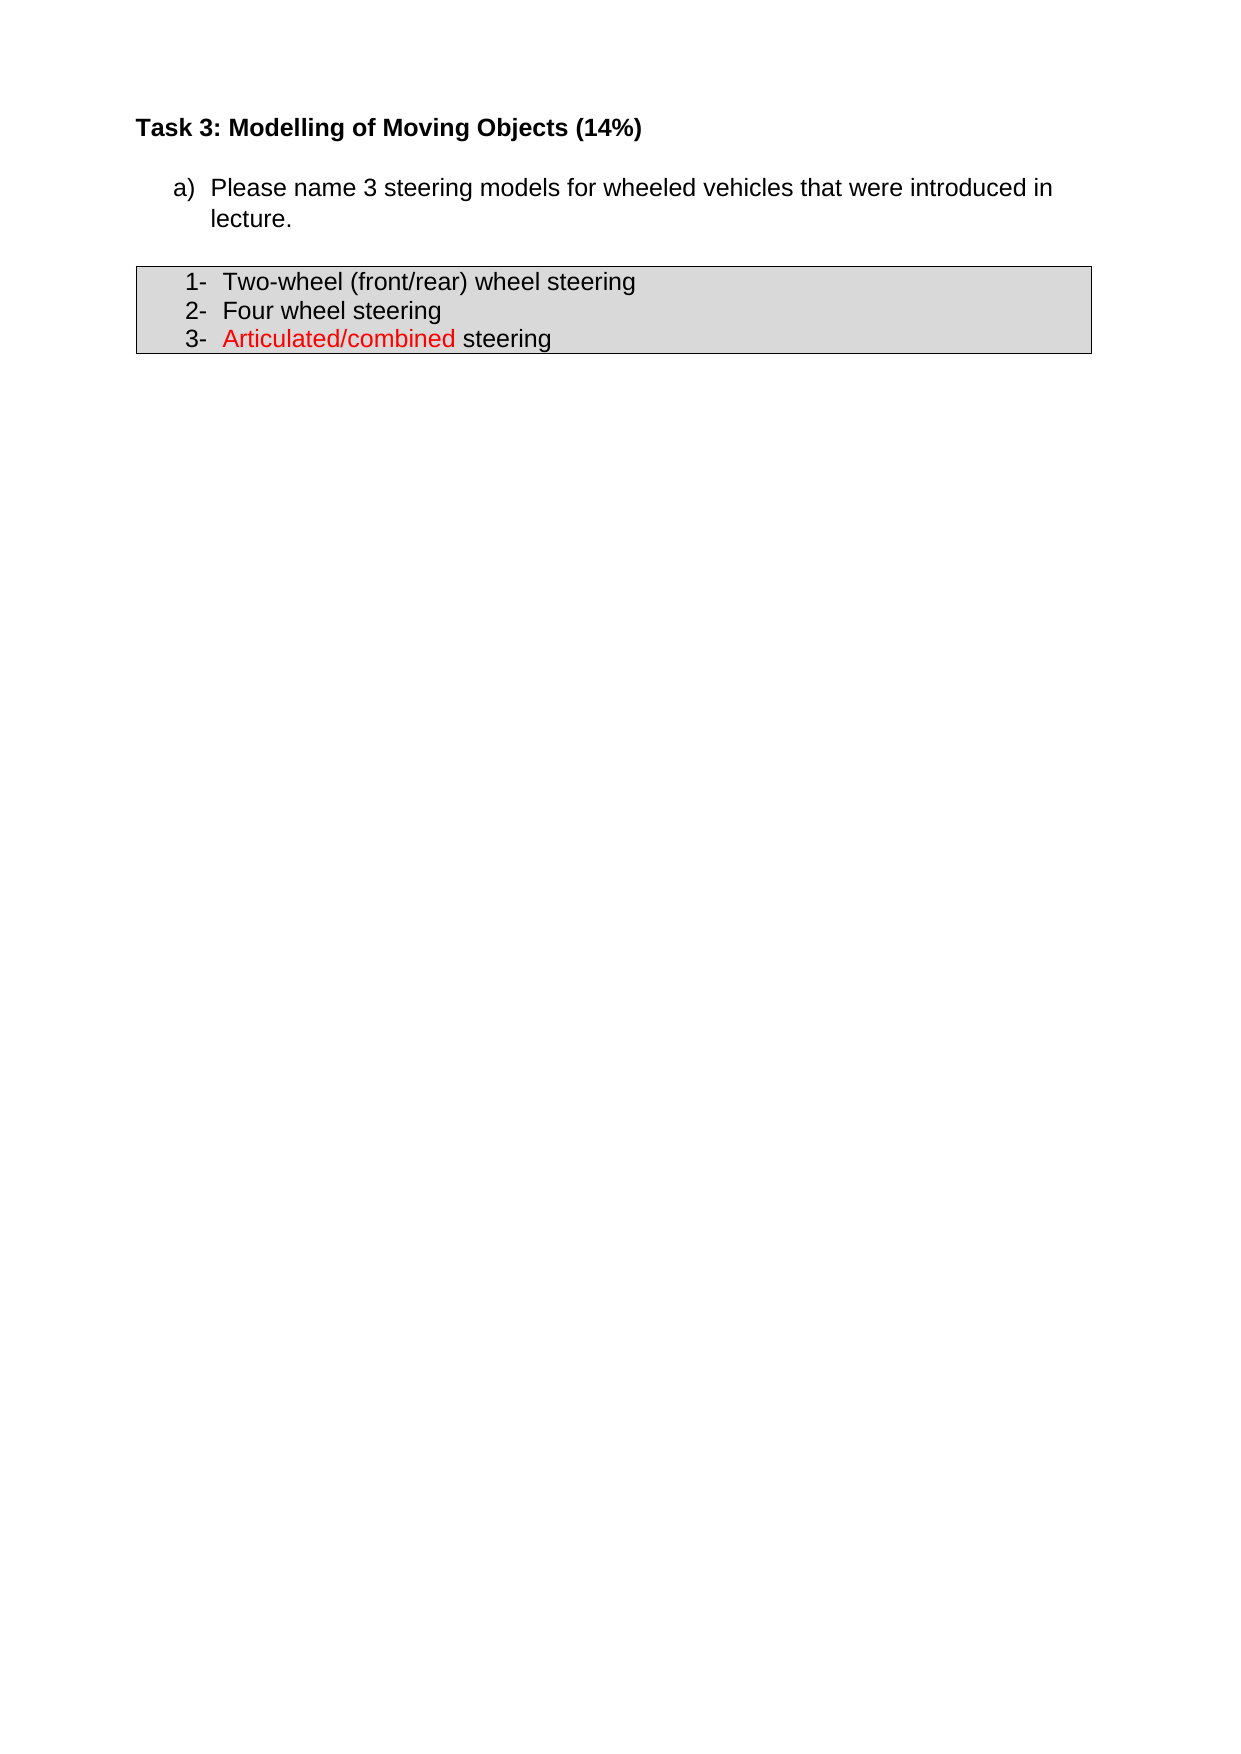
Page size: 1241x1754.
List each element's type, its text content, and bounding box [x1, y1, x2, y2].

subtitle Task 3: Modelling of Moving Objects (14%) [135, 113, 1092, 142]
table_header Two-wheel (front/rear) wheel steering Four wheel steering Articulated/combined steering [137, 267, 1091, 353]
list Please name 3 steering models for wheeled vehicles that were introduced in lecture. [173, 173, 1092, 232]
